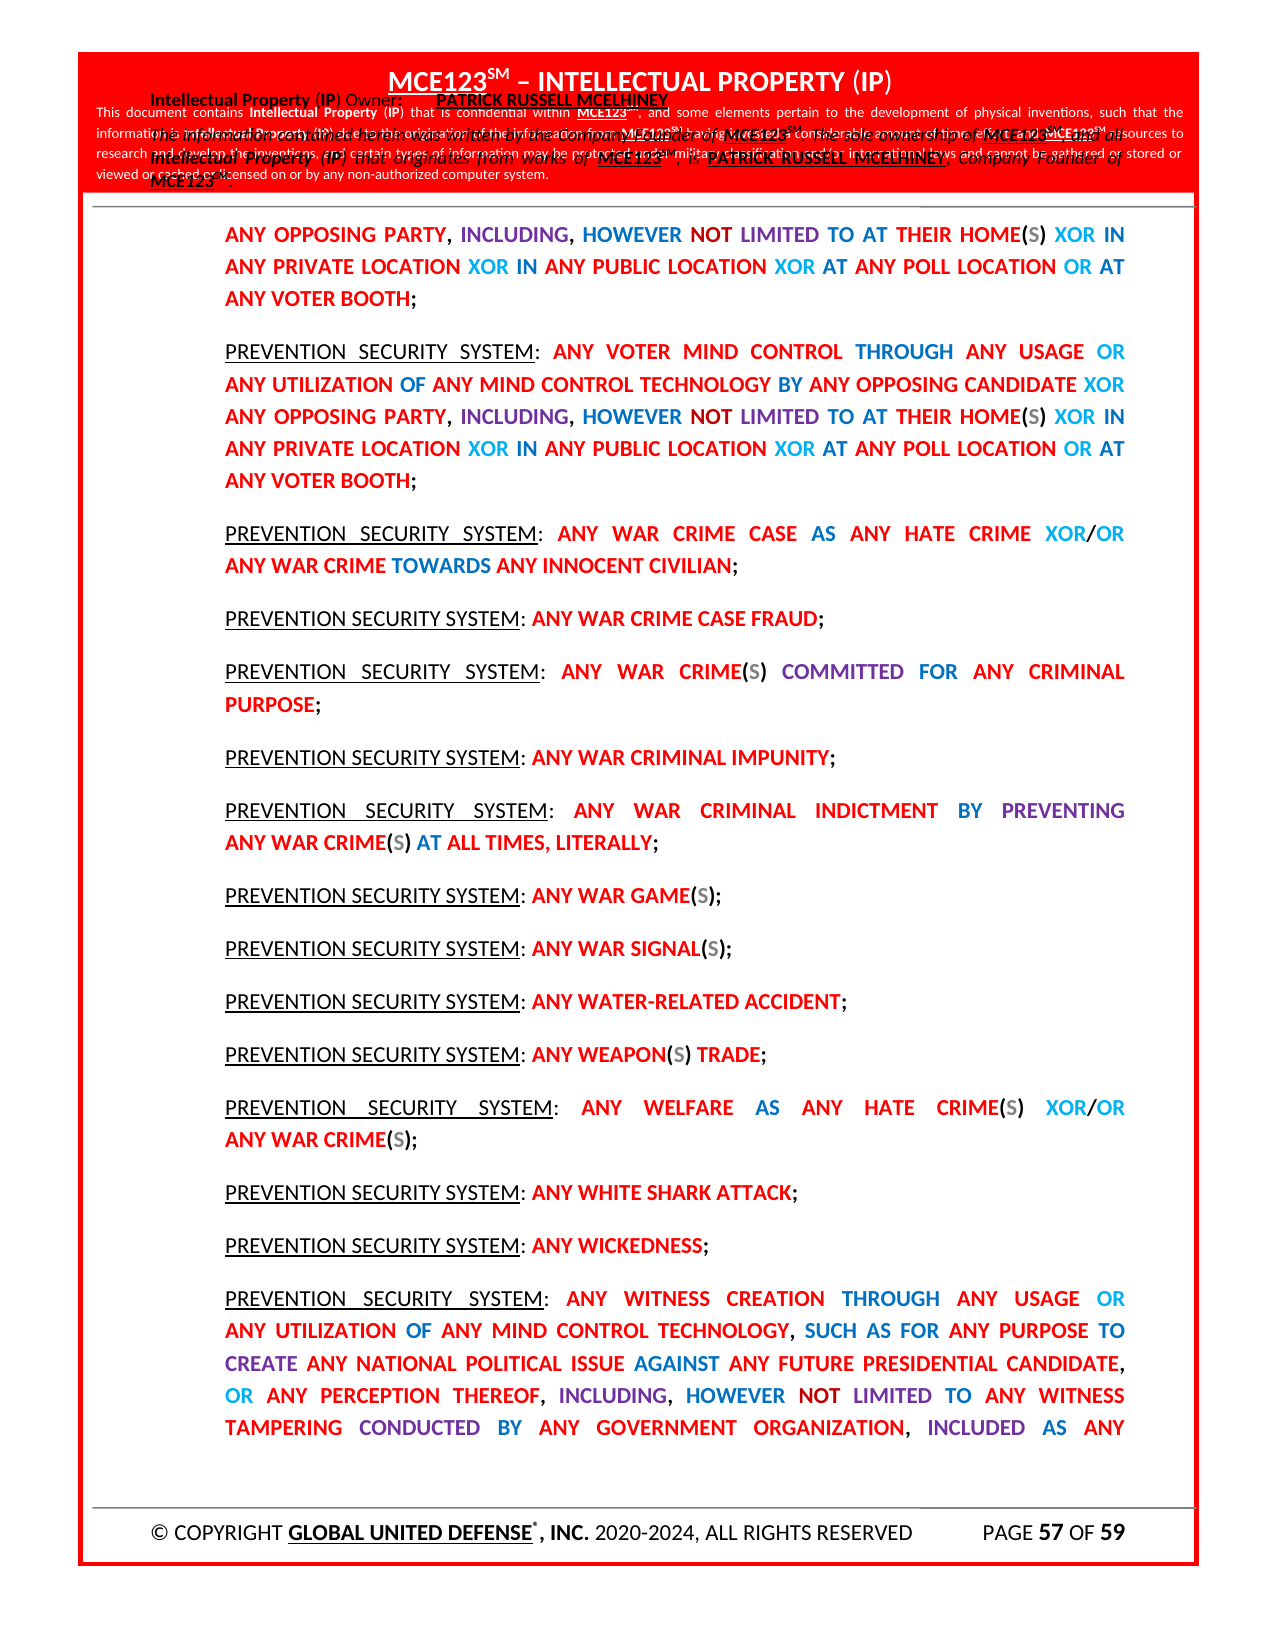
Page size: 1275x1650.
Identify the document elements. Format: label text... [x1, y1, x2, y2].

text PREVENTION SECURITY SYSTEM: ANY WAR CRIME CASE FRAUD; [225, 604, 1125, 632]
text PREVENTION SECURITY SYSTEM: ANY WAR CRIMINAL IMPUNITY; [225, 743, 1125, 771]
text PREVENTION SECURITY SYSTEM: ANY WAR CRIME(S) COMMITTED FOR ANY CRIMINAL PURPOSE; [225, 657, 1125, 718]
text PREVENTION SECURITY SYSTEM: ANY WAR CRIME CASE AS ANY HATE CRIME XOR/OR ANY WAR CRIME TOWARDS ANY INNOCENT CIVILIAN; [225, 519, 1125, 579]
text PREVENTION SECURITY SYSTEM: ANY WELFARE AS ANY HATE CRIME(S) XOR/OR ANY WAR CRIME(S); [225, 1093, 1125, 1153]
text PREVENTION SECURITY SYSTEM: ANY WAR SIGNAL(S); [225, 934, 1125, 962]
text PREVENTION SECURITY SYSTEM: ANY WAR GAME(S); [225, 881, 1125, 909]
text PREVENTION SECURITY SYSTEM: ANY WICKEDNESS; [225, 1231, 1125, 1259]
text PREVENTION SECURITY SYSTEM: ANY WATER-RELATED ACCIDENT; [225, 987, 1125, 1015]
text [225, 220, 1125, 312]
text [225, 1284, 1125, 1441]
text PREVENTION SECURITY SYSTEM: ANY WEAPON(S) TRADE; [225, 1040, 1125, 1068]
text PREVENTION SECURITY SYSTEM: ANY WAR CRIMINAL INDICTMENT BY PREVENTING ANY WAR CRIME(S) AT ALL TIMES, LITERALLY; [225, 796, 1125, 856]
text PREVENTION SECURITY SYSTEM: ANY VOTER MIND CONTROL THROUGH ANY USAGE OR ANY UTILIZATION OF ANY MIND CONTROL TECHNOLOGY BY ANY OPPOSING CANDIDATE XOR ANY OPPOSING PARTY, INCLUDING, HOWEVER NOT LIMITED TO AT THEIR HOME(S) XOR IN ANY PRIVATE LOCATION XOR IN ANY PUBLIC LOCATION XOR AT ANY POLL LOCATION OR AT ANY VOTER BOOTH; [225, 337, 1125, 494]
text PREVENTION SECURITY SYSTEM: ANY WHITE SHARK ATTACK; [225, 1178, 1125, 1206]
